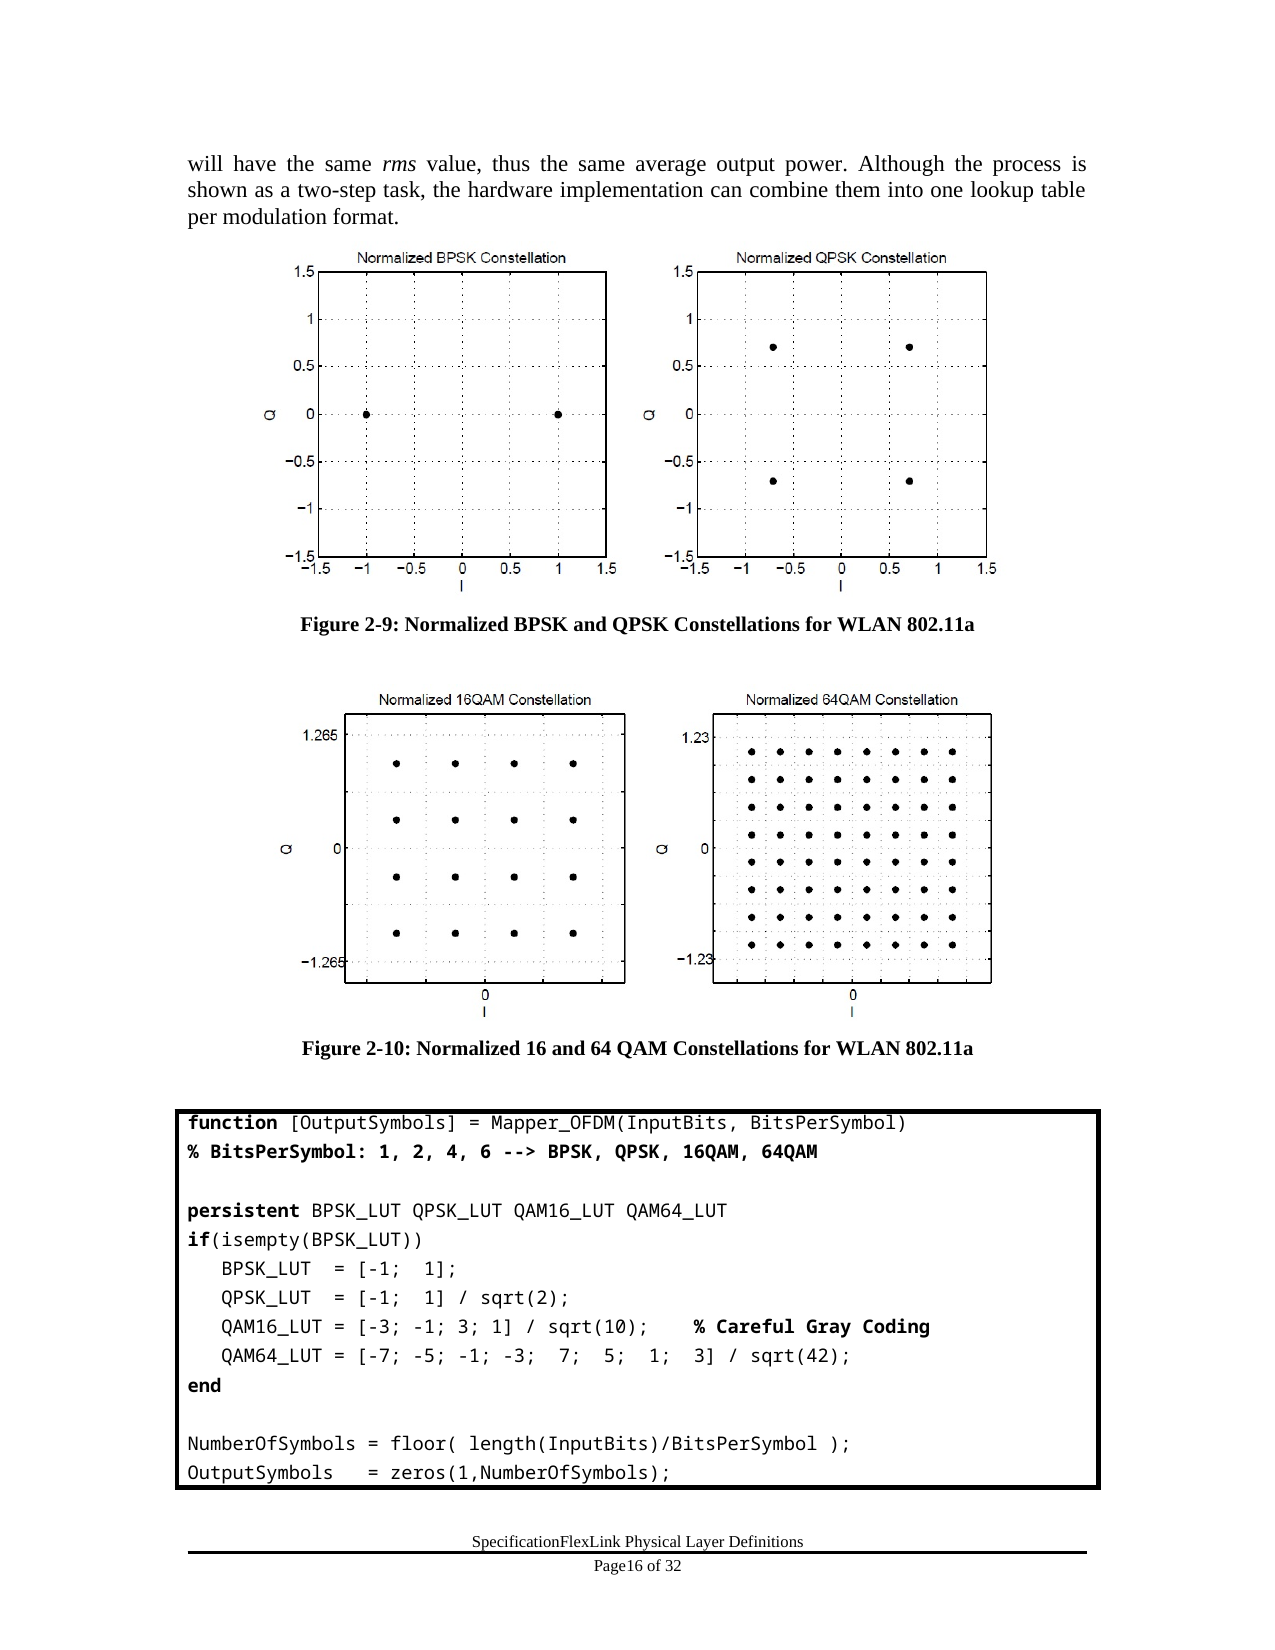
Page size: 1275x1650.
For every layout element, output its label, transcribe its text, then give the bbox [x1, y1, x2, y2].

text BPSK_LUT = [-1; 1]; [179, 1255, 1096, 1279]
text function [OutputSymbols] = Mapper_OFDM(InputBits, BitsPerSymbol) [179, 1114, 1096, 1133]
text if(isempty(BPSK_LUT)) [179, 1226, 1096, 1249]
picture [260, 684, 1015, 1024]
text QPSK_LUT = [-1; 1] / sqrt(2); [179, 1284, 1096, 1308]
text QAM64_LUT = [-7; -5; -1; -3; 7; 5; 1; 3] / sqrt(42); [179, 1343, 1096, 1366]
text end [179, 1372, 1096, 1395]
text QAM16_LUT = [-3; -1; 3; 1] / sqrt(10); % Careful Gray Coding [179, 1313, 1096, 1337]
text OutputSymbols = zeros(1,NumberOfSymbols); [179, 1459, 1096, 1485]
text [187, 150, 1087, 229]
text % BitsPerSymbol: 1, 2, 4, 6 --> BPSK, QPSK, 16QAM, 64QAM [179, 1138, 1096, 1162]
text persistent BPSK_LUT QPSK_LUT QAM16_LUT QAM64_LUT [179, 1197, 1096, 1220]
picture [249, 241, 1027, 600]
text NumberOfSymbols = floor( length(InputBits)/BitsPerSymbol ); [179, 1430, 1096, 1454]
